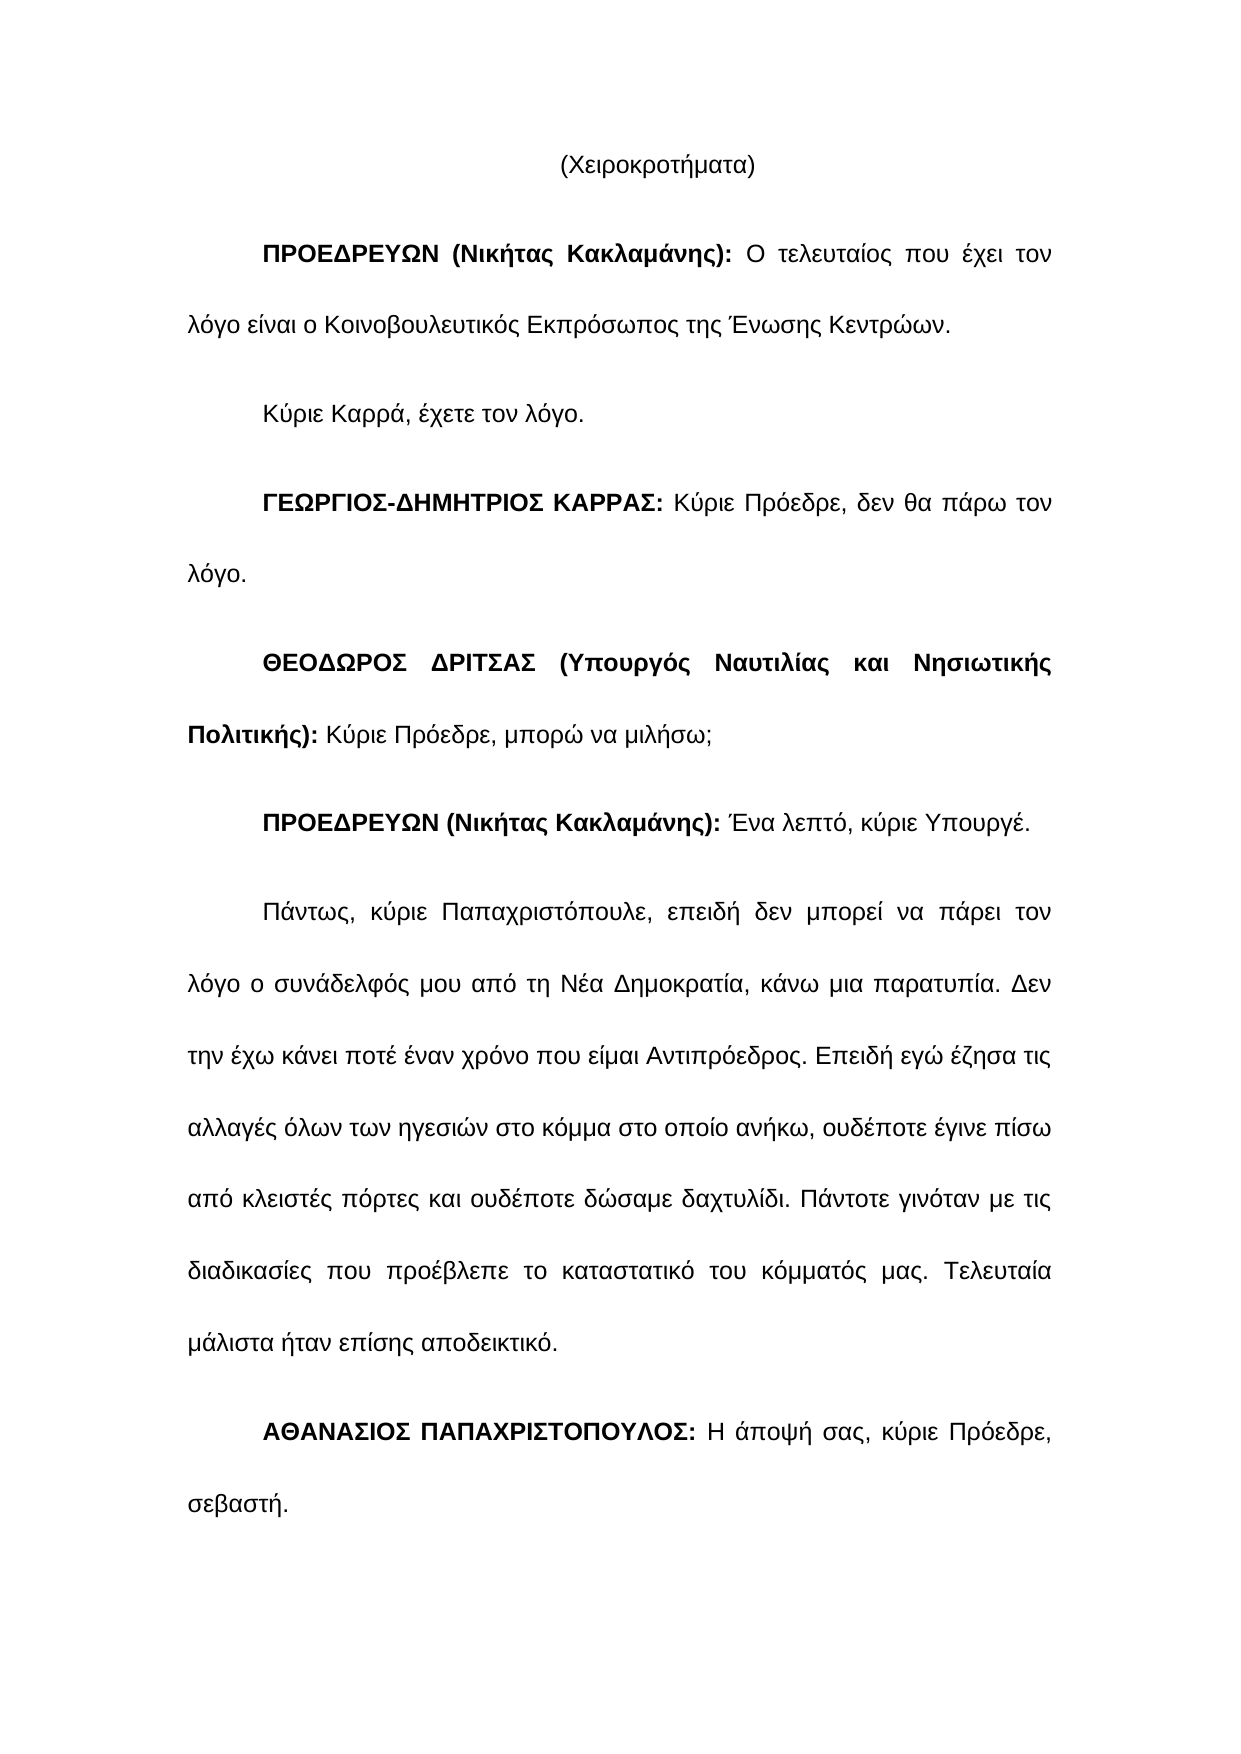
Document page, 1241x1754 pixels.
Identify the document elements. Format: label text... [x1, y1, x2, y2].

text ΠΡΟΕΔΡΕΥΩΝ (Νικήτας Κακλαμάνης): Ένα λεπτό, κύριε Υπουργέ. [187, 808, 1053, 837]
text ΑΘΑΝΑΣΙΟΣ ΠΑΠΑΧΡΙΣΤΟΠΟΥΛΟΣ: Η άποψή σας, κύριε Πρόεδρε, σεβαστή. [187, 1417, 1053, 1517]
text Πάντως, κύριε Παπαχριστόπουλε, επειδή δεν μπορεί να πάρει τον λόγο ο συνάδελφός μου από τη Νέα Δημοκρατία, κάνω μια παρατυπία. Δεν την έχω κάνει ποτέ έναν χρόνο που είμαι Αντιπρόεδρος. Επειδή εγώ έζησα τις αλλαγές όλων των ηγεσιών στο κόμμα στο οποίο ανήκω, ουδέποτε έγινε πίσω από κλειστές πόρτες και ουδέποτε δώσαμε δαχτυλίδι. Πάντοτε γινόταν με τις διαδικασίες που προέβλεπε το καταστατικό του κόμματός μας. Τελευταία μάλιστα ήταν επίσης αποδεικτικό. [187, 897, 1053, 1357]
text (Χειροκροτήματα) [187, 150, 1053, 179]
text Κύριε Καρρά, έχετε τον λόγο. [187, 399, 1053, 428]
text ΓΕΩΡΓΙΟΣ-ΔΗΜΗΤΡΙΟΣ ΚΑΡΡΑΣ: Κύριε Πρόεδρε, δεν θα πάρω τον λόγο. [187, 487, 1053, 588]
text ΠΡΟΕΔΡΕΥΩΝ (Νικήτας Κακλαμάνης): Ο τελευταίος που έχει τον λόγο είναι ο Κοινοβουλευτικός Εκπρόσωπος της Ένωσης Κεντρώων. [187, 238, 1053, 339]
text ΘΕΟΔΩΡΟΣ ΔΡΙΤΣΑΣ (Υπουργός Ναυτιλίας και Νησιωτικής Πολιτικής): Κύριε Πρόεδρε, μπορώ να μιλήσω; [187, 648, 1053, 748]
